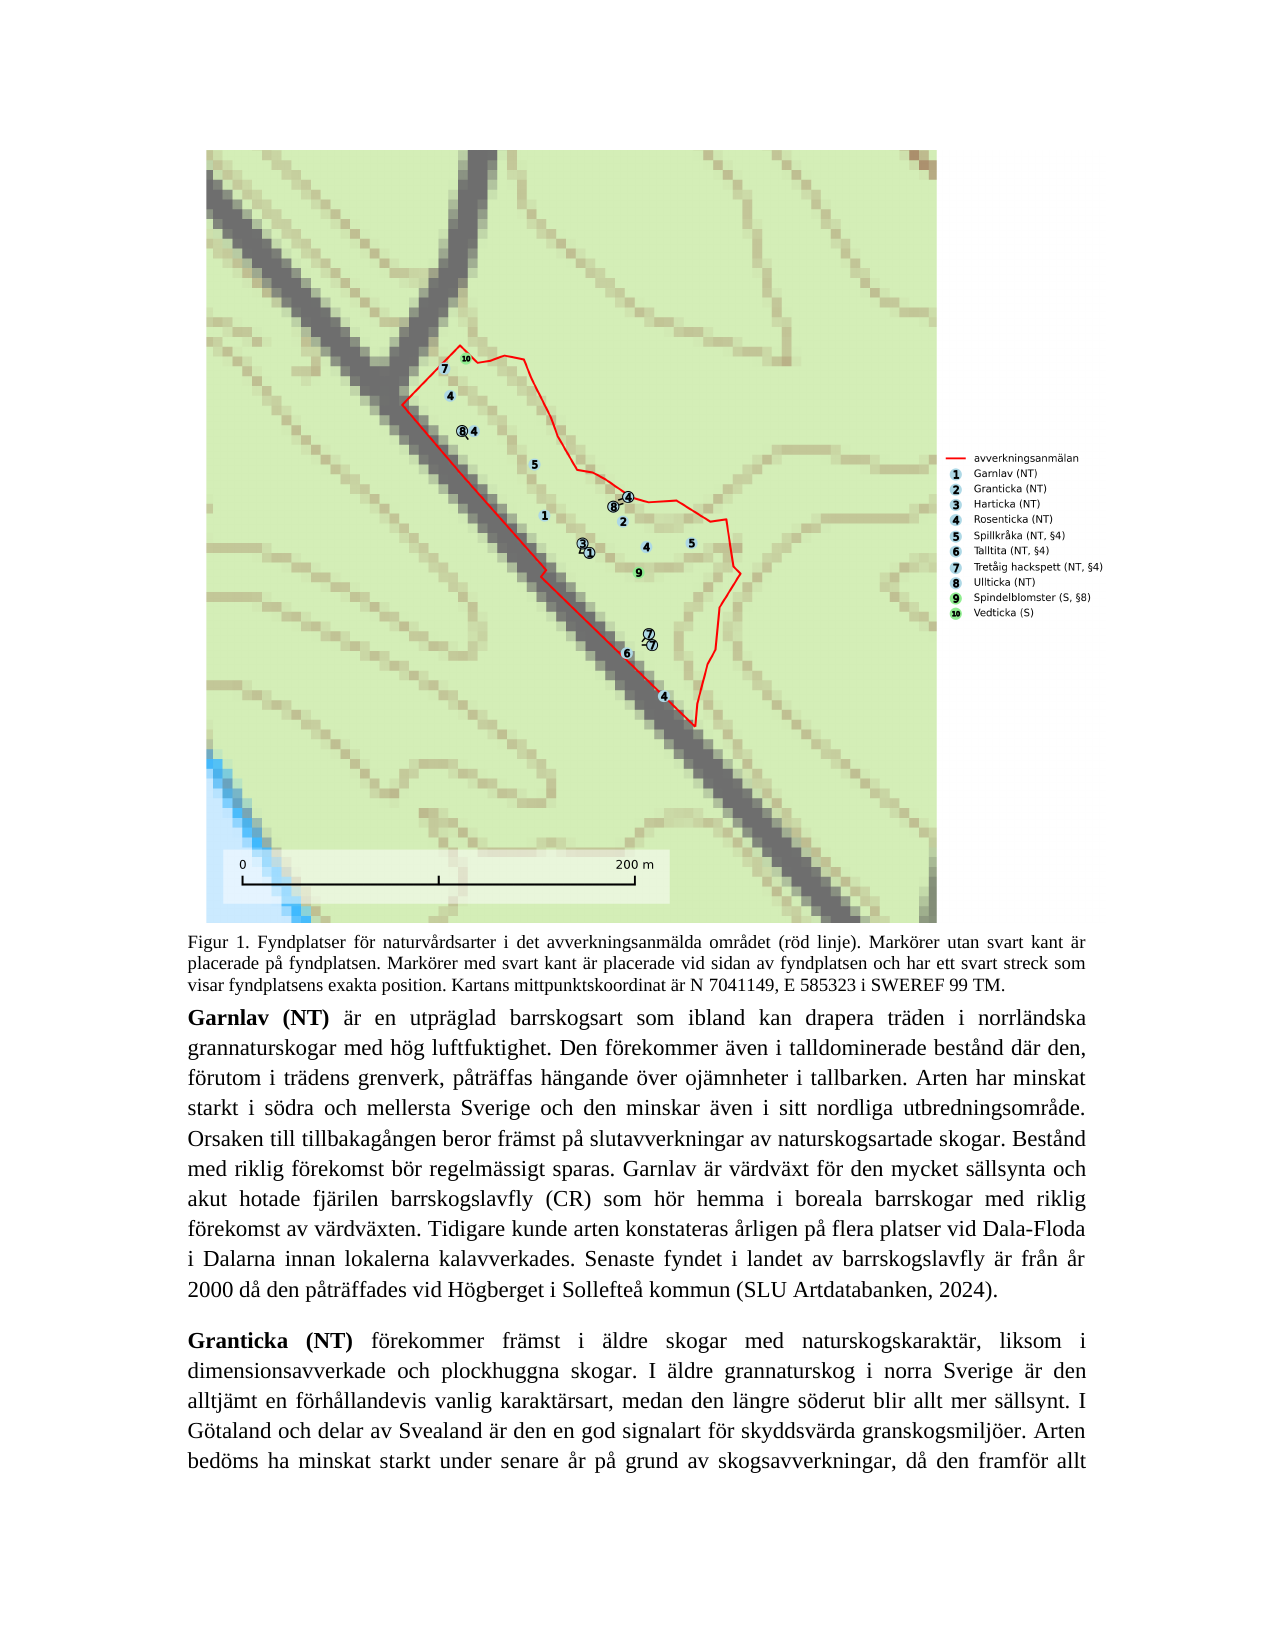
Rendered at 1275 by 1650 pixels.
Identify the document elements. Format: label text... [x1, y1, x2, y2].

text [187, 1327, 1087, 1474]
picture [206, 150, 1107, 923]
text Figur 1. Fyndplatser för naturvårdsarter i det avverkningsanmälda området (röd linje). Markörer utan svart kant är placerade på fyndplatsen. Markörer med svart kant är placerade vid sidan av fyndplatsen och har ett svart streck som visar fyndplatsens exakta position. Kartans mittpunktskoordinat är N 7041149, E 585323 i SWEREF 99 TM. [187, 931, 1087, 995]
text Garnlav (NT) är en utpräglad barrskogsart som ibland kan drapera träden i norrländska grannaturskogar med hög luftfuktighet. Den förekommer även i talldominerade bestånd där den, förutom i trädens grenverk, påträffas hängande över ojämnheter i tallbarken. Arten har minskat starkt i södra och mellersta Sverige och den minskar även i sitt nordliga utbredningsområde. Orsaken till tillbakagången beror främst på slutavverkningar av naturskogsartade skogar. Bestånd med riklig förekomst bör regelmässigt sparas. Garnlav är värdväxt för den mycket sällsynta och akut hotade fjärilen barrskogslavfly (CR) som hör hemma i boreala barrskogar med riklig förekomst av värdväxten. Tidigare kunde arten konstateras årligen på flera platser vid Dala-Floda i Dalarna innan lokalerna kalavverkades. Senaste fyndet i landet av barrskogslavfly är från år 2000 då den påträffades vid Högberget i Sollefteå kommun (SLU Artdatabanken, 2024). [187, 1004, 1087, 1302]
